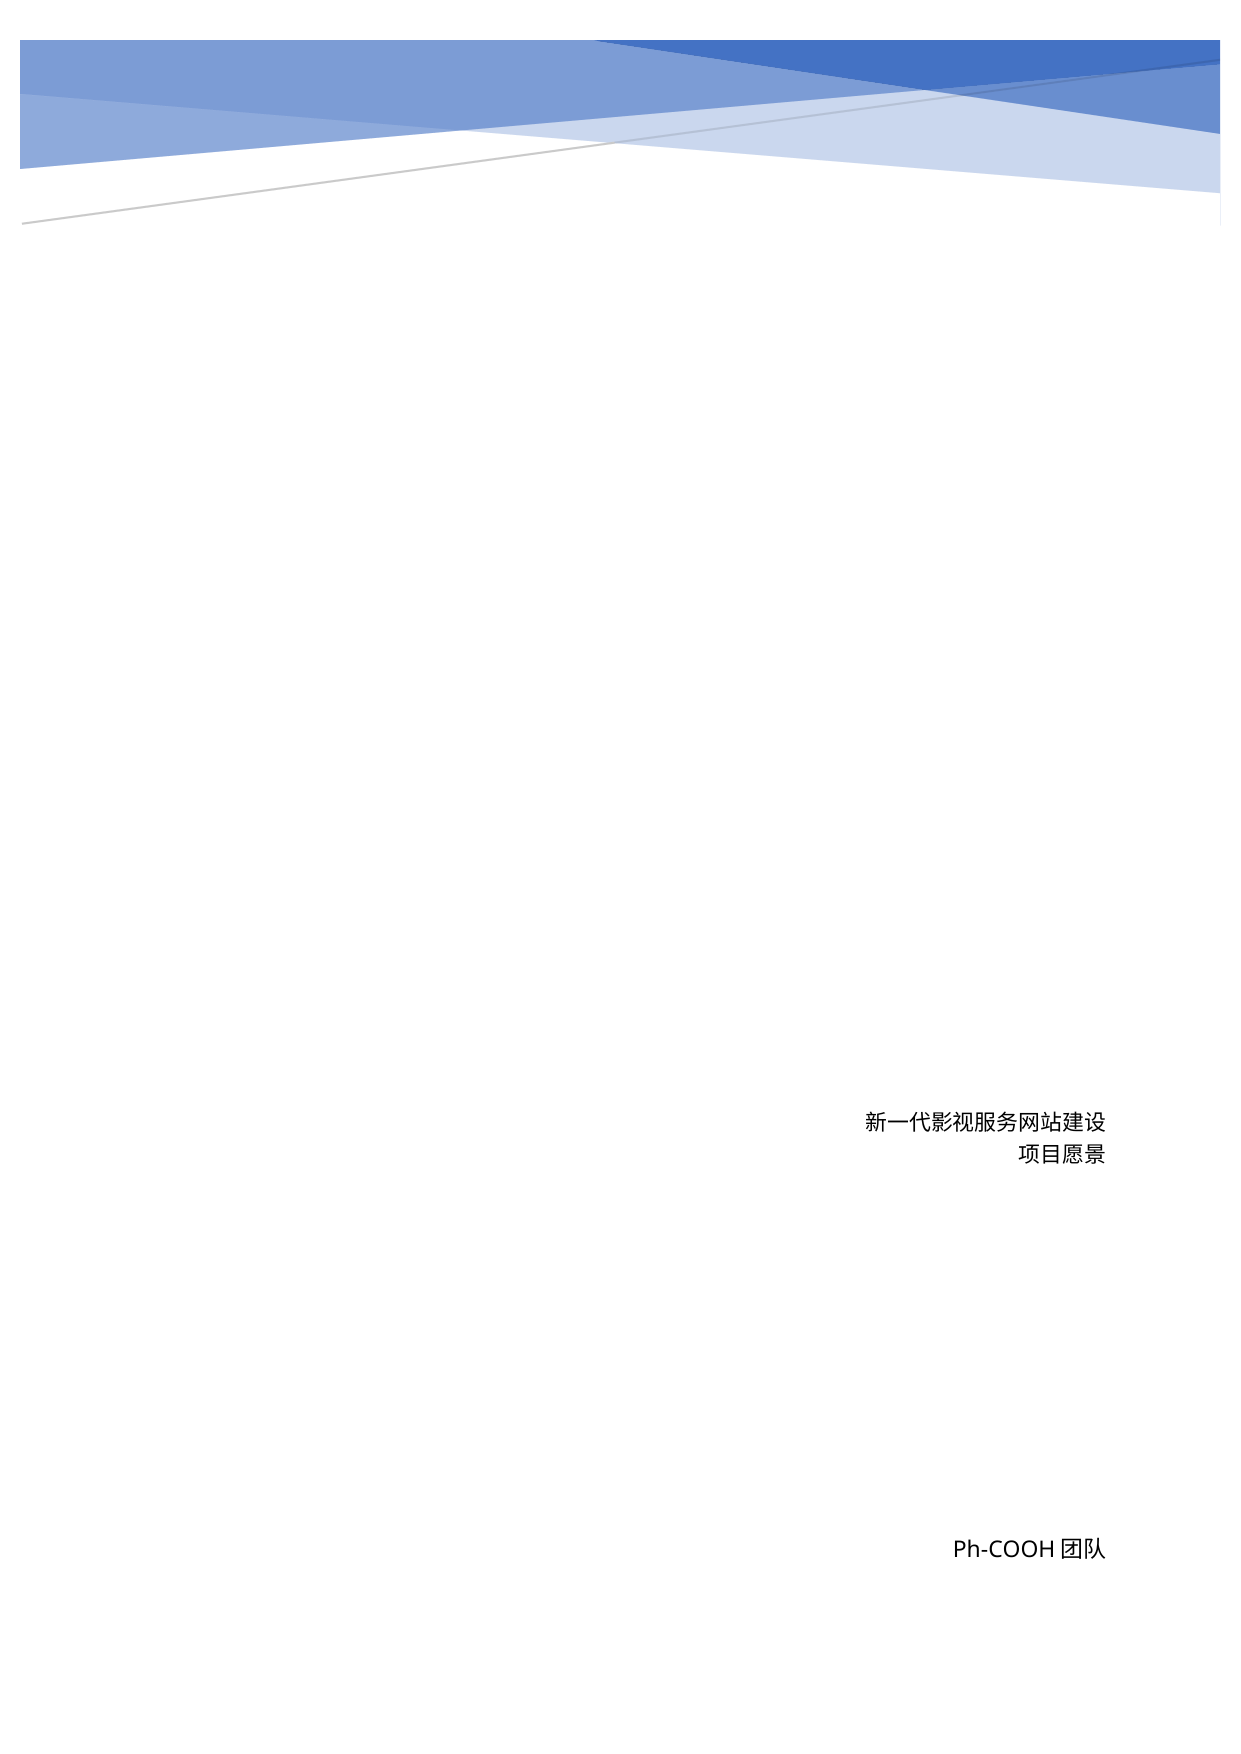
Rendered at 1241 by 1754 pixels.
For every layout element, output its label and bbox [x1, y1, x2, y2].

picture [20, 40, 1221, 240]
